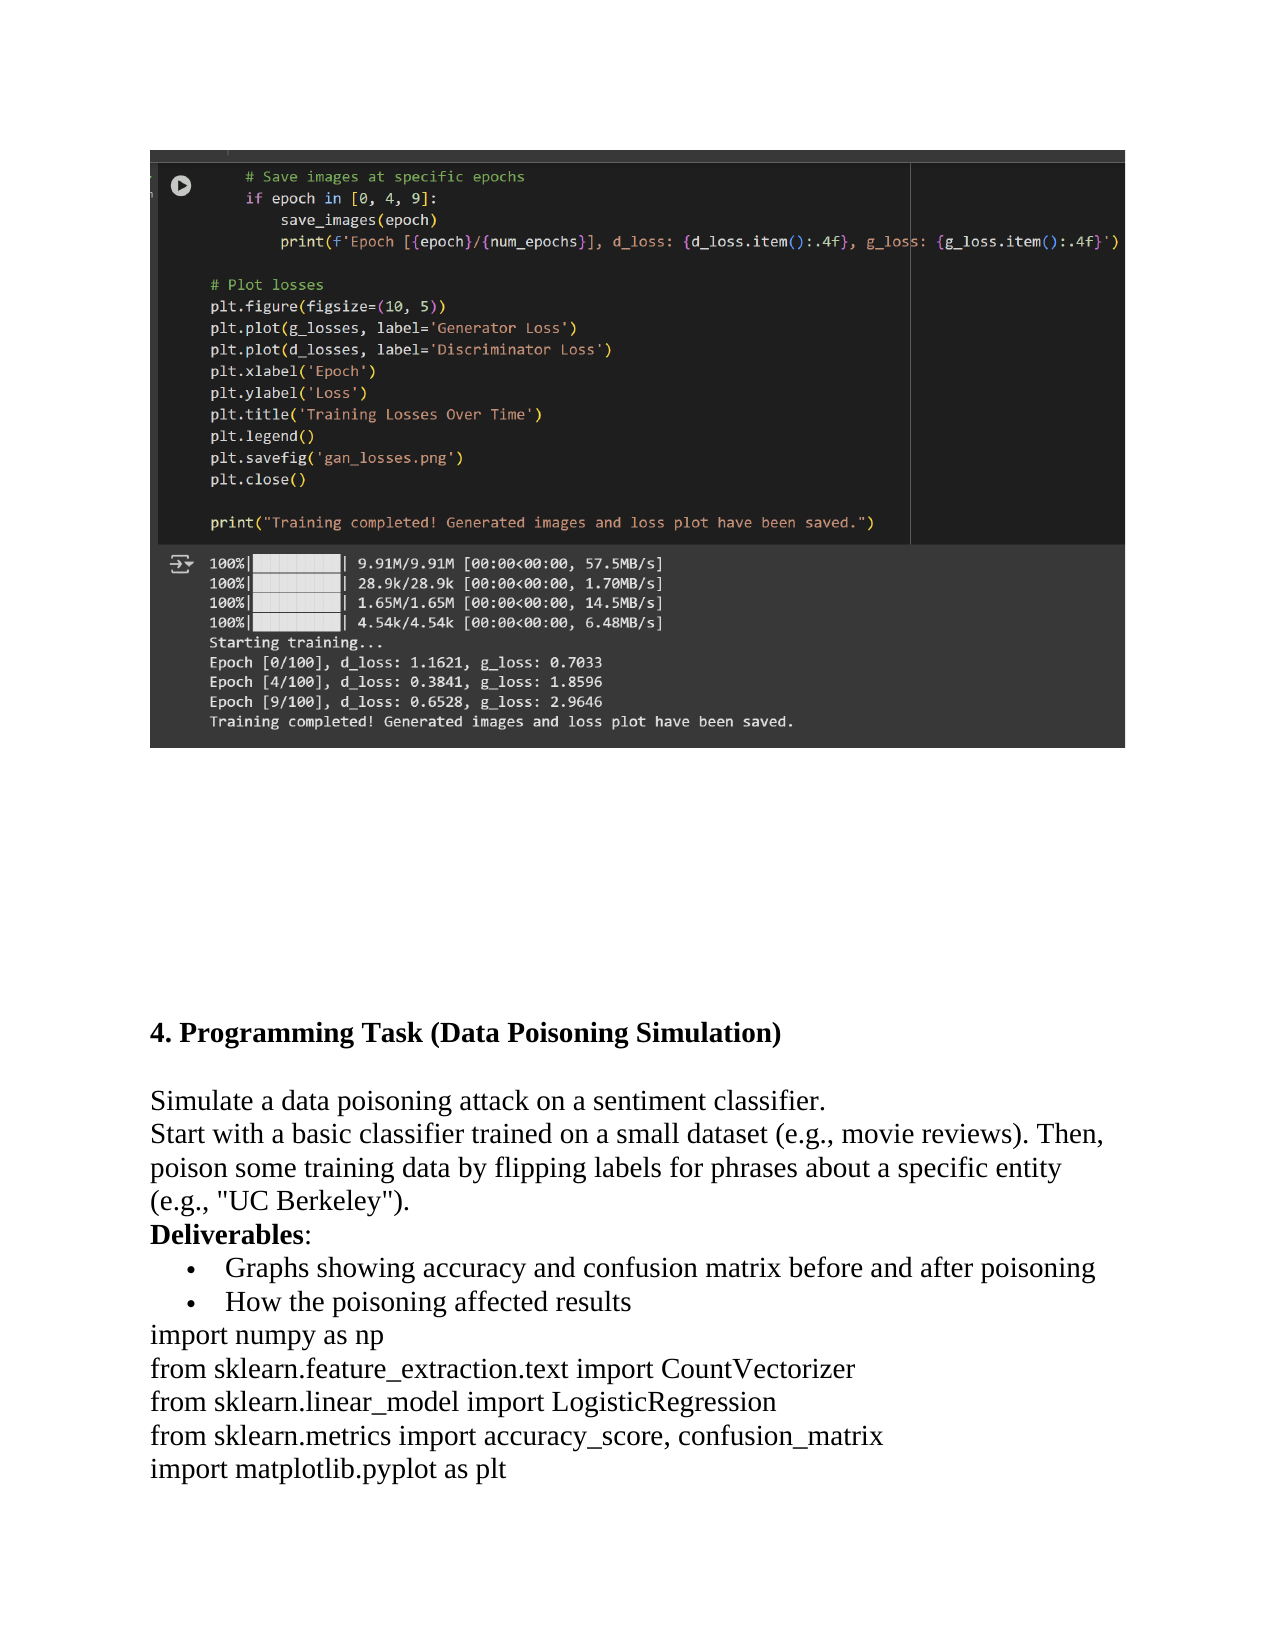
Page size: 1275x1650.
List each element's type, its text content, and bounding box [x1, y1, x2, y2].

text import numpy as np [150, 1317, 1125, 1351]
text from sklearn.feature_extraction.text import CountVectorizer [150, 1351, 1125, 1384]
list Graphs showing accuracy and confusion matrix before and after poisoning [187, 1250, 1125, 1284]
picture [150, 150, 1125, 748]
list How the poisoning affected results [187, 1284, 1125, 1317]
text Deliverables: [150, 1217, 1125, 1250]
text from sklearn.metrics import accuracy_score, confusion_matrix [150, 1418, 1125, 1452]
text Simulate a data poisoning attack on a sentiment classifier. Start with a basic classifier trained on a small dataset (e.g., movie reviews). Then, poison some training data by flipping labels for phrases about a specific entity (e.g., "UC Berkeley"). [150, 1049, 1125, 1217]
text from sklearn.linear_model import LogisticRegression [150, 1384, 1125, 1418]
text import matplotlib.pyplot as plt [150, 1452, 1125, 1485]
text 4. Programming Task (Data Poisoning Simulation) [150, 1016, 1125, 1049]
